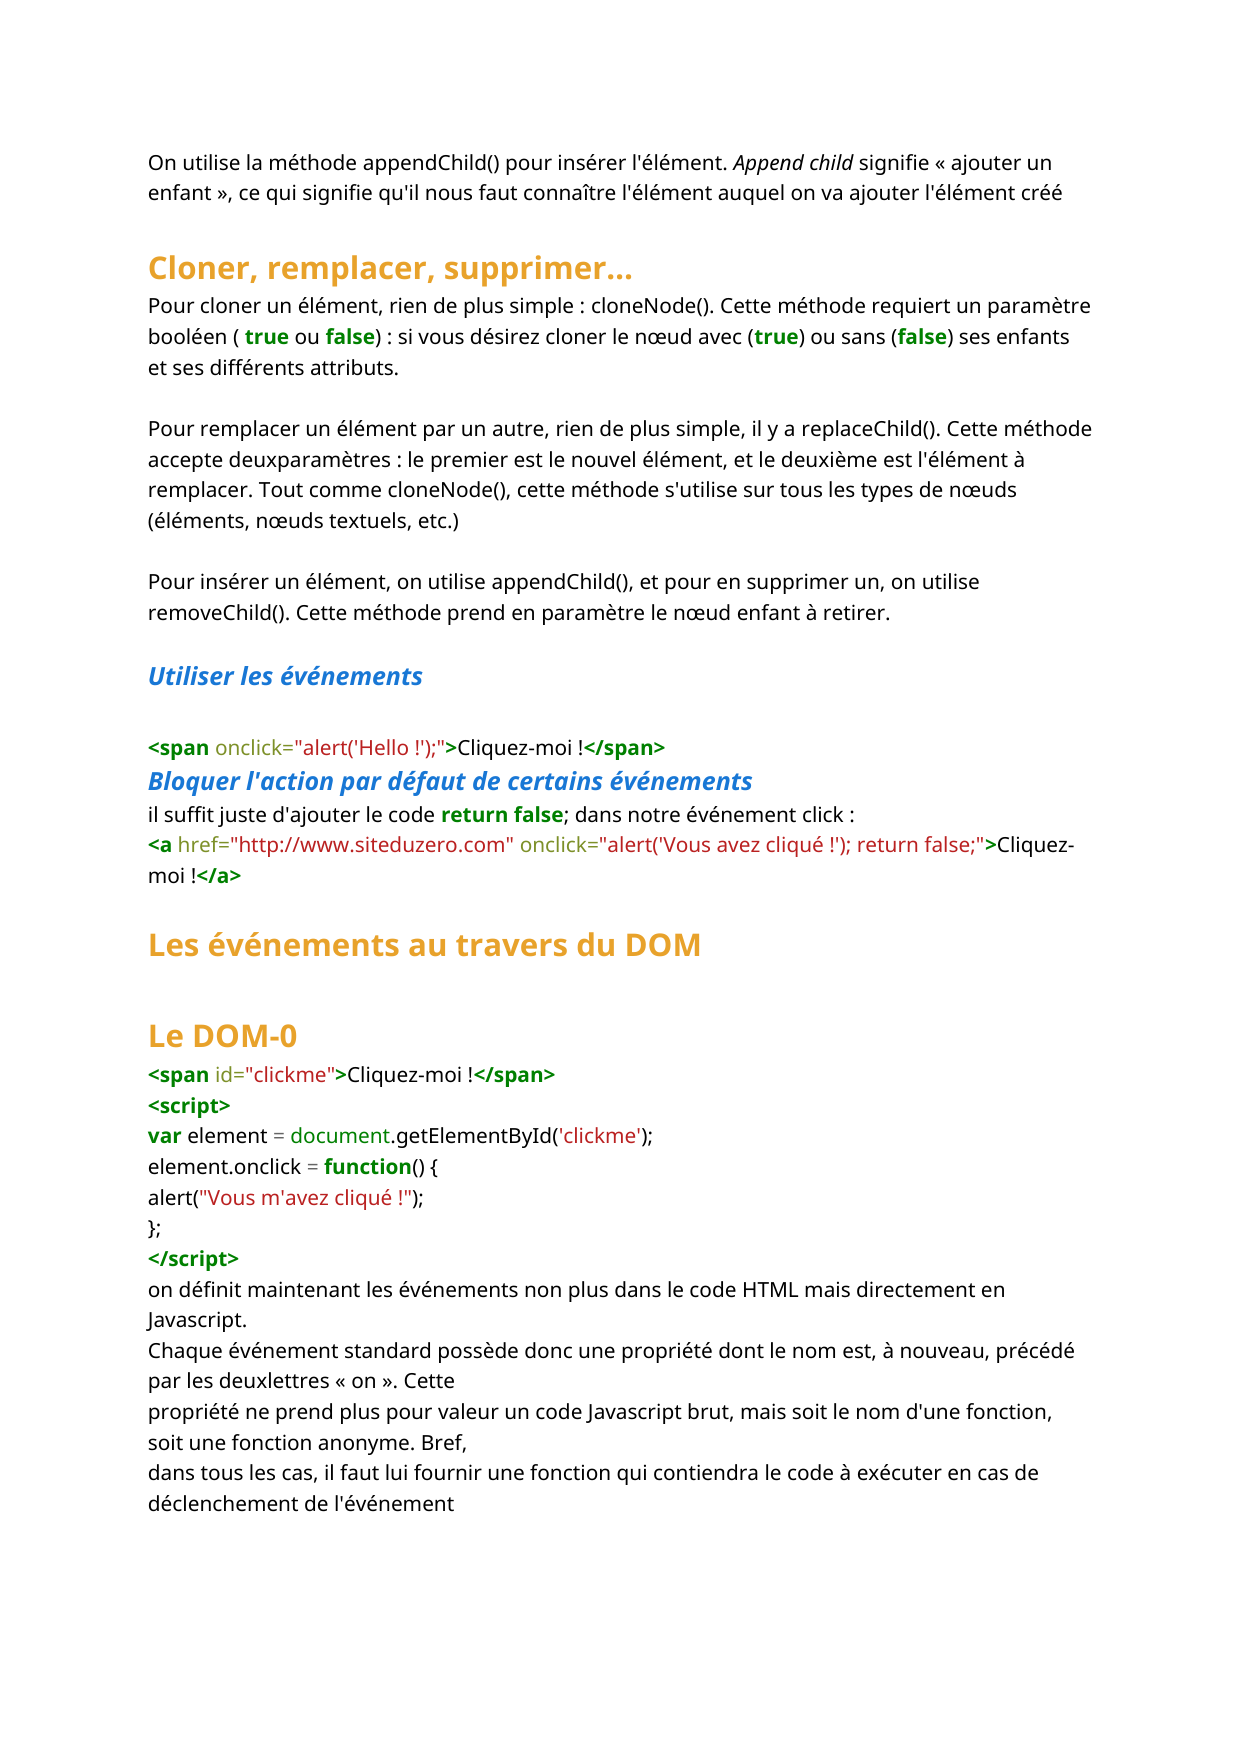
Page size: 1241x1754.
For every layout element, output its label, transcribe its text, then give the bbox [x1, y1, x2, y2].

text Pour insérer un élément, on utilise appendChild(), et pour en supprimer un, on utilise removeChild(). Cette méthode prend en paramètre le nœud enfant à retirer. [148, 567, 1093, 626]
text on définit maintenant les événements non plus dans le code HTML mais directement en Javascript. Chaque événement standard possède donc une propriété dont le nom est, à nouveau, précédé par les deuxlettres « on ». Cette propriété ne prend plus pour valeur un code Javascript brut, mais soit le nom d'une fonction, soit une fonction anonyme. Bref, dans tous les cas, il faut lui fournir une fonction qui contiendra le code à exécuter en cas de déclenchement de l'événement [148, 1275, 1093, 1517]
text <span onclick="alert('Hello !');">Cliquez-moi !</span> [148, 733, 1093, 761]
text Bloquer l'action par défaut de certains événements [148, 763, 1093, 797]
text Cloner, remplacer, supprimer… [148, 246, 1093, 288]
text <span id="clickme">Cliquez-moi !</span> [148, 1060, 1093, 1089]
text Pour cloner un élément, rien de plus simple : cloneNode(). Cette méthode requiert un paramètre booléen ( true ou false) : si vous désirez cloner le nœud avec (true) ou sans (false) ses enfants et ses différents attributs. [148, 292, 1093, 381]
text il suffit juste d'ajouter le code return false; dans notre événement click : [148, 800, 1093, 828]
text Le DOM-0 [148, 1014, 1093, 1057]
text Utiliser les événements [148, 659, 1093, 693]
text Les événements au travers du DOM [148, 922, 1093, 965]
text Pour remplacer un élément par un autre, rien de plus simple, il y a replaceChild(). Cette méthode accepte deuxparamètres : le premier est le nouvel élément, et le deuxième est l'élément à remplacer. Tout comme cloneNode(), cette méthode s'utilise sur tous les types de nœuds (éléments, nœuds textuels, etc.) [148, 414, 1093, 534]
text <a href="http://www.siteduzero.com" onclick="alert('Vous avez cliqué !'); return false;">Cliquez-moi !</a> [148, 831, 1093, 890]
text <script> var element = document.getElementById('clickme'); element.onclick = function() { alert("Vous m'avez cliqué !"); }; </script> [148, 1091, 1093, 1272]
text On utilise la méthode appendChild() pour insérer l'élément. Append child signifie « ajouter un enfant », ce qui signifie qu'il nous faut connaître l'élément auquel on va ajouter l'élément créé [148, 148, 1093, 207]
